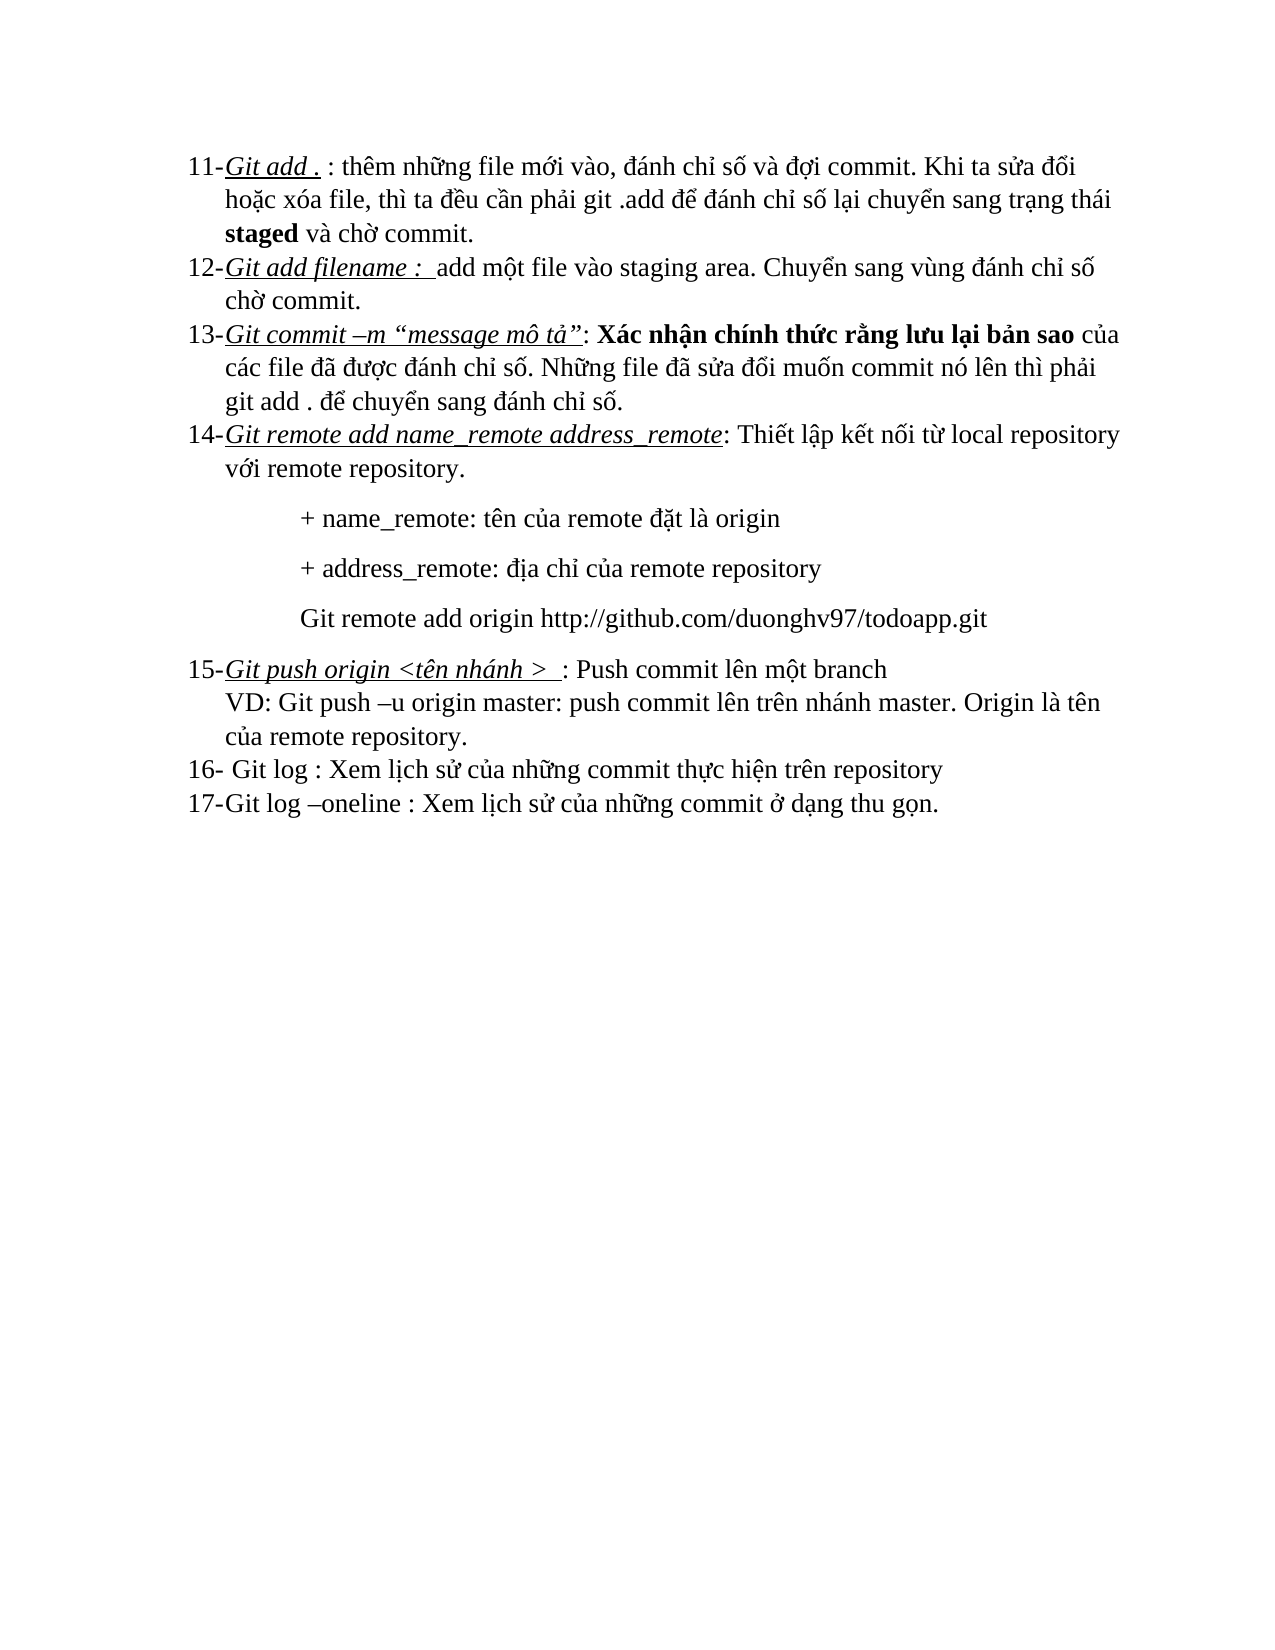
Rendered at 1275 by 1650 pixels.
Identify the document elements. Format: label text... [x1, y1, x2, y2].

list VD: Git push –u origin master: push commit lên trên nhánh master. Origin là tên của remote repository. [225, 686, 1125, 751]
list Git add filename : add một file vào staging area. Chuyển sang vùng đánh chỉ số chờ commit. [187, 251, 1125, 315]
list Git remote add name_remote address_remote: Thiết lập kết nối từ local repository với remote repository. [187, 418, 1125, 483]
list Git add . : thêm những file mới vào, đánh chỉ số và đợi commit. Khi ta sửa đổi hoặc xóa file, thì ta đều cần phải git .add để đánh chỉ số lại chuyển sang trạng thái staged và chờ commit. [187, 150, 1125, 248]
list Git push origin <tên nhánh > : Push commit lên một branch [187, 653, 1125, 684]
list Git commit –m “message mô tả”: Xác nhận chính thức rằng lưu lại bản sao của các file đã được đánh chỉ số. Những file đã sửa đổi muốn commit nó lên thì phải git add . để chuyển sang đánh chỉ số. [187, 318, 1125, 416]
list Git log : Xem lịch sử của những commit thực hiện trên repository [187, 753, 1125, 784]
list Git log –oneline : Xem lịch sử của những commit ở dạng thu gọn. [187, 787, 1125, 818]
text Git remote add origin http://github.com/duonghv97/todoapp.git [225, 602, 1125, 634]
text + address_remote: địa chỉ của remote repository [225, 552, 1125, 583]
text + name_remote: tên của remote đặt là origin [225, 502, 1125, 533]
